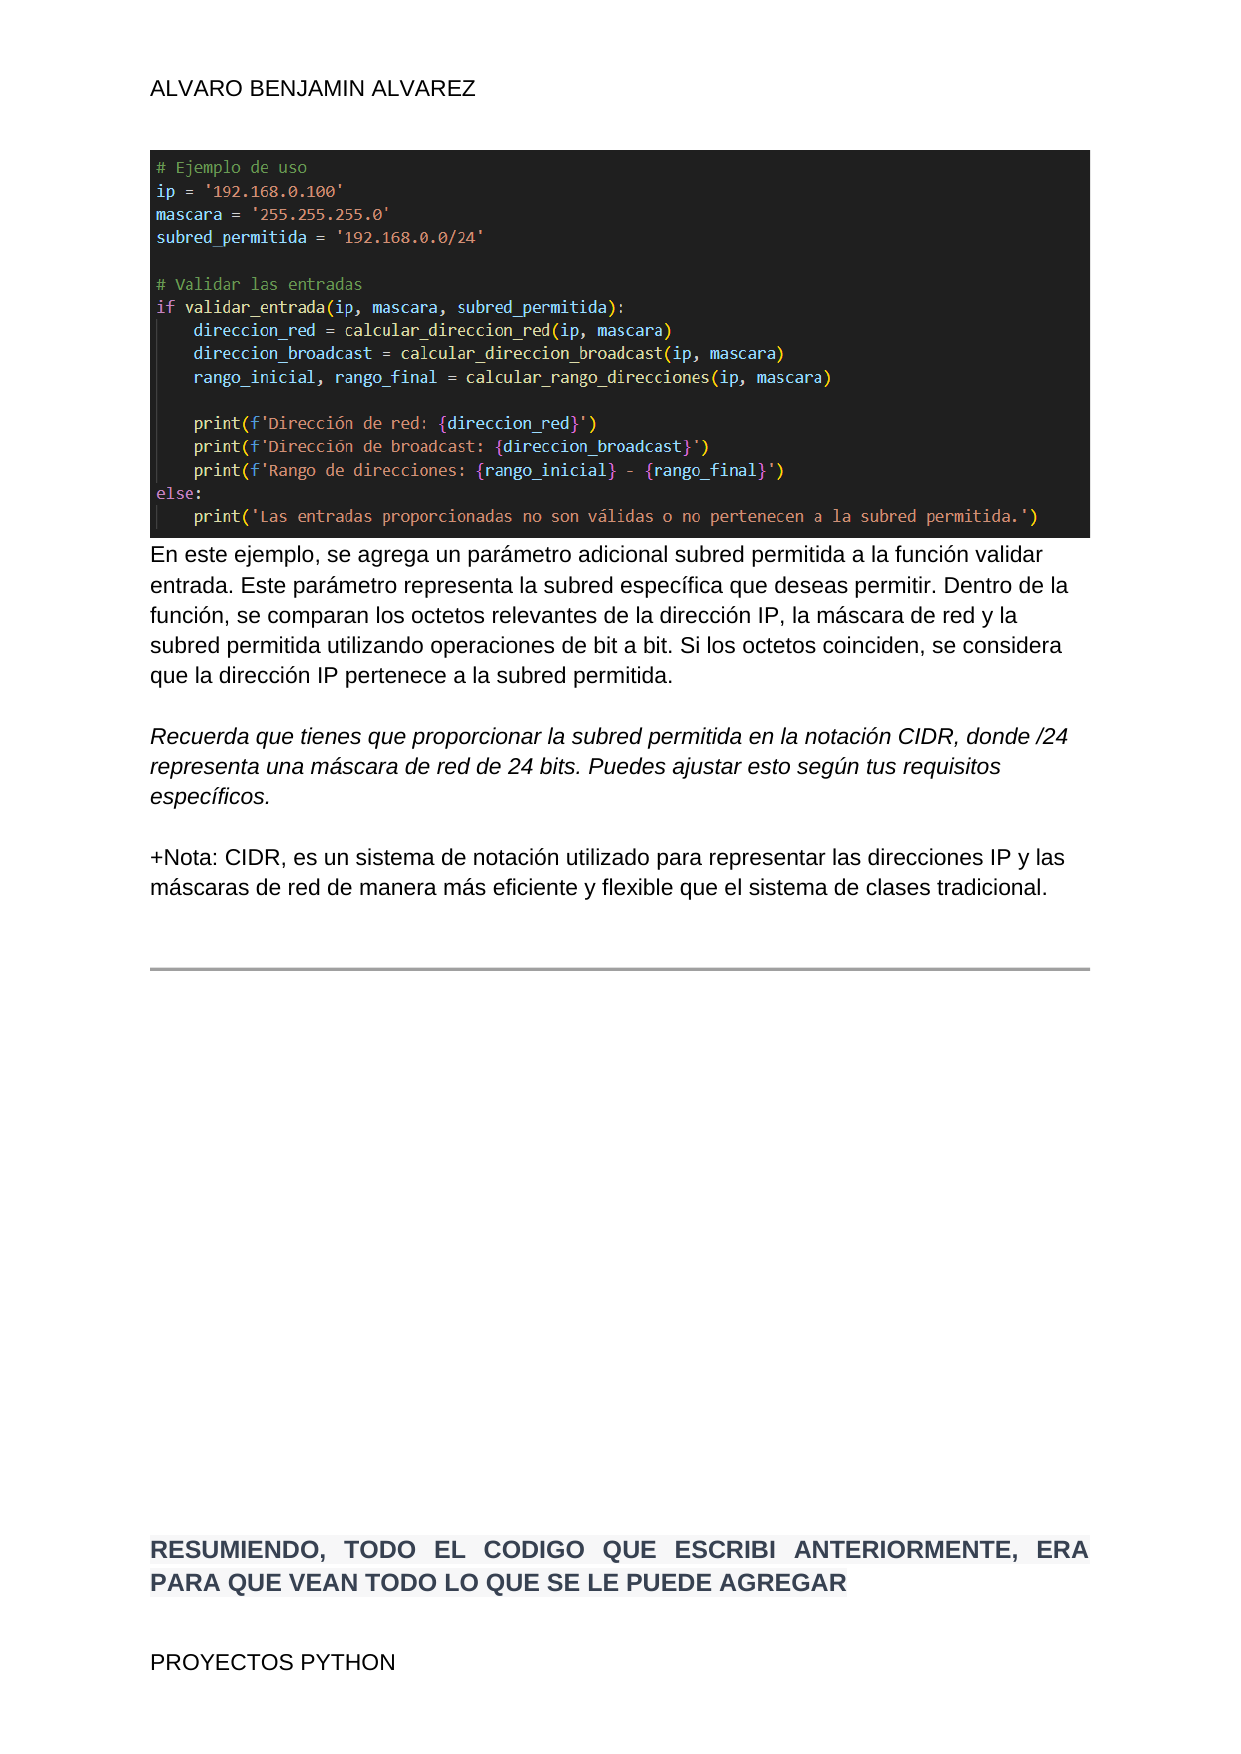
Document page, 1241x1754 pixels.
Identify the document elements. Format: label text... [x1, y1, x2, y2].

text Recuerda que tienes que proporcionar la subred permitida en la notación CIDR, donde /24 representa una máscara de red de 24 bits. Puedes ajustar esto según tus requisitos específicos. [150, 723, 1090, 809]
text RESUMIENDO, TODO EL CODIGO QUE ESCRIBI ANTERIORMENTE, ERA PARA QUE VEAN TODO LO QUE SE LE PUEDE AGREGAR [150, 1564, 1090, 1597]
picture [150, 150, 1091, 538]
text +Nota: CIDR, es un sistema de notación utilizado para representar las direcciones IP y las máscaras de red de manera más eficiente y flexible que el sistema de clases tradicional. [150, 843, 1090, 900]
text En este ejemplo, se agrega un parámetro adicional subred permitida a la función validar entrada. Este parámetro representa la subred específica que deseas permitir. Dentro de la función, se comparan los octetos relevantes de la dirección IP, la máscara de red y la subred permitida utilizando operaciones de bit a bit. Si los octetos coinciden, se considera que la dirección IP pertenece a la subred permitida. [150, 541, 1090, 688]
